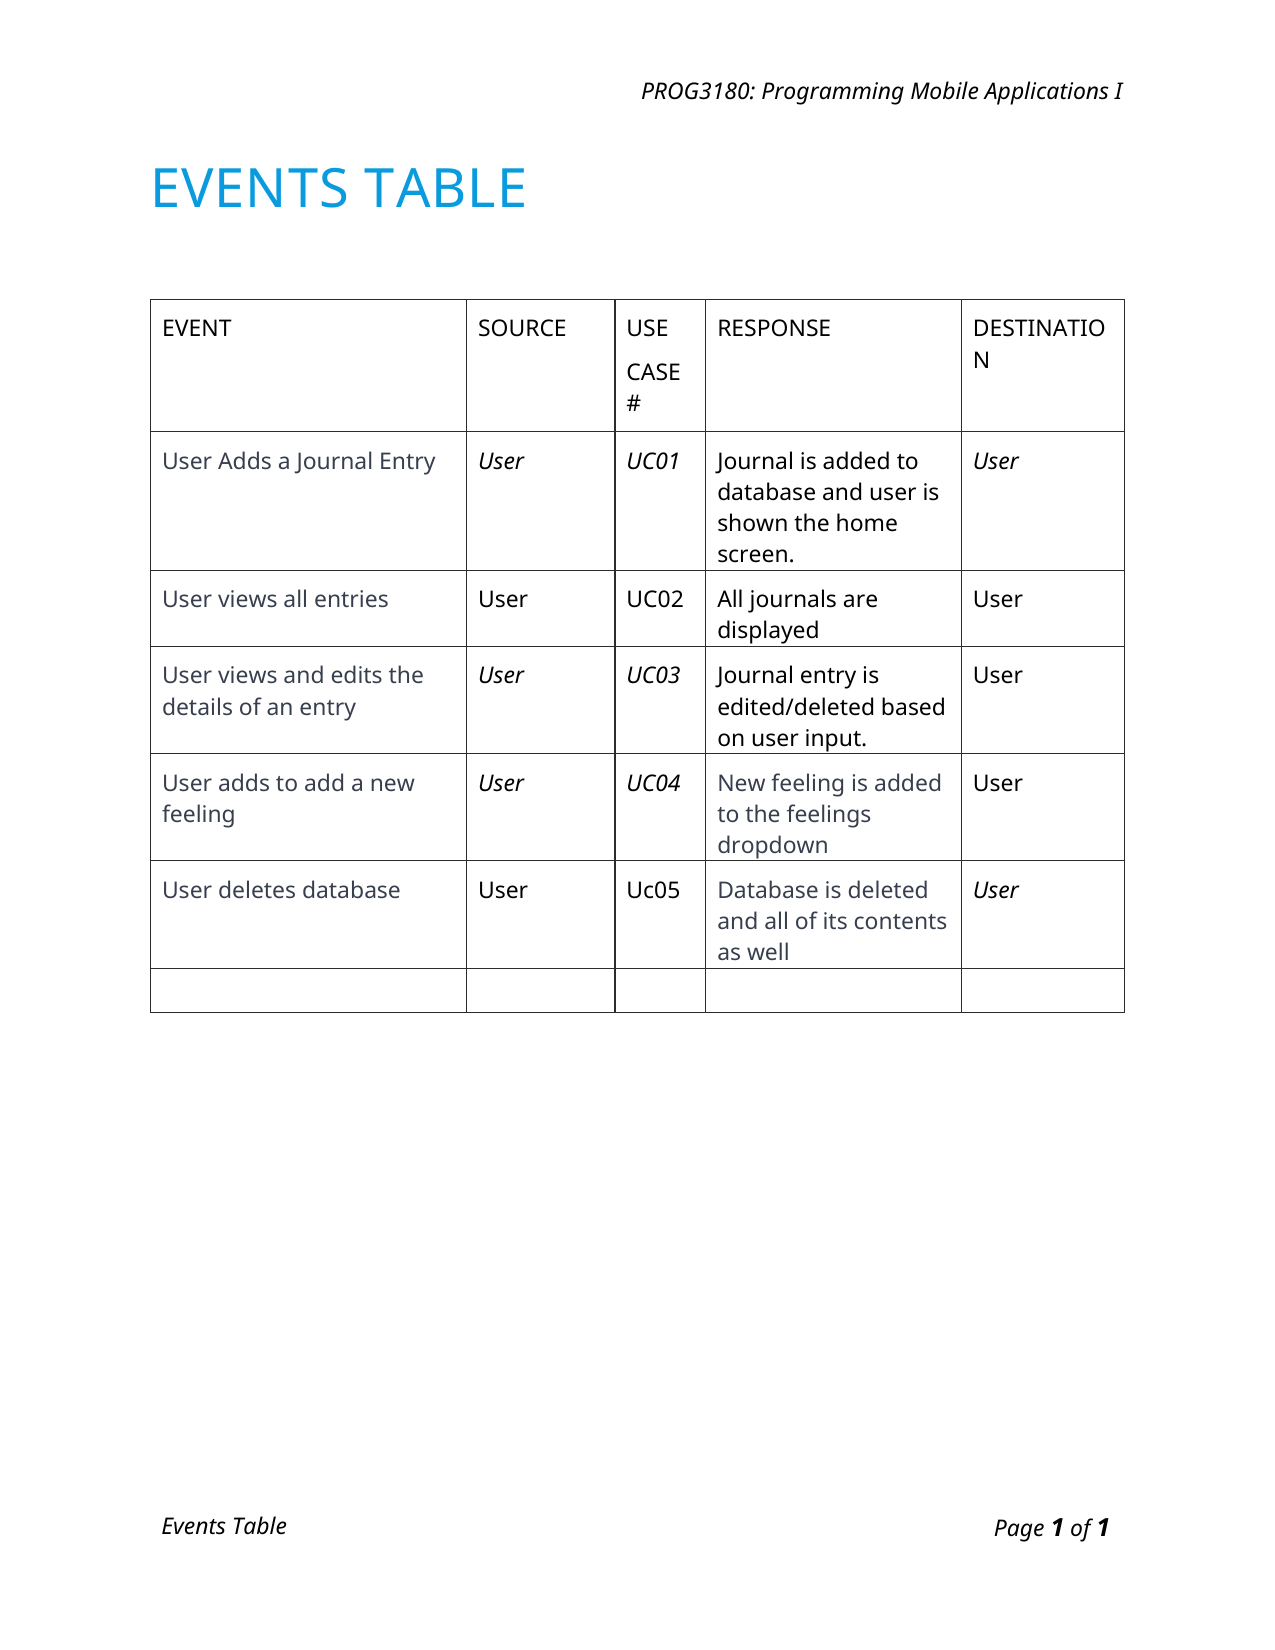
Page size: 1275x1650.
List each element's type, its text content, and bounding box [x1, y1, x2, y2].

table_cell User [467, 861, 614, 967]
table_cell User [467, 754, 614, 860]
table_header response [706, 300, 961, 431]
table_cell Journal entry is edited/deleted based on user input. [706, 647, 961, 753]
table_header Event [151, 300, 466, 431]
table_cell Uc05 [616, 861, 705, 967]
table_cell All journals are displayed [706, 571, 961, 646]
table_cell [962, 969, 1124, 1012]
table_header source [467, 300, 614, 431]
table_header destination [962, 300, 1124, 431]
table_cell User views all entries [151, 571, 466, 646]
table_cell User [467, 647, 614, 753]
table_cell [467, 969, 614, 1012]
table_cell UC03 [616, 647, 705, 753]
table_cell User [962, 571, 1124, 646]
table_cell [151, 969, 466, 1012]
table_cell User [962, 647, 1124, 753]
title events table [150, 150, 1125, 224]
table_cell User [962, 754, 1124, 860]
table_cell User adds to add a new feeling [151, 754, 466, 860]
table_cell Journal is added to database and user is shown the home screen. [706, 432, 961, 569]
table_cell UC04 [616, 754, 705, 860]
table_cell User views and edits the details of an entry [151, 647, 466, 753]
table_header use case# [616, 300, 705, 431]
table_cell User [962, 432, 1124, 569]
table_cell [706, 969, 961, 1012]
table_cell User [467, 432, 614, 569]
table_cell User deletes database [151, 861, 466, 967]
table_cell UC01 [616, 432, 705, 569]
table_cell User [467, 571, 614, 646]
table_cell User [962, 861, 1124, 967]
table_cell Database is deleted and all of its contents as well [706, 861, 961, 967]
table_cell User Adds a Journal Entry [151, 432, 466, 569]
table_cell New feeling is added to the feelings dropdown [706, 754, 961, 860]
table_cell UC02 [616, 571, 705, 646]
table_cell [616, 969, 705, 1012]
